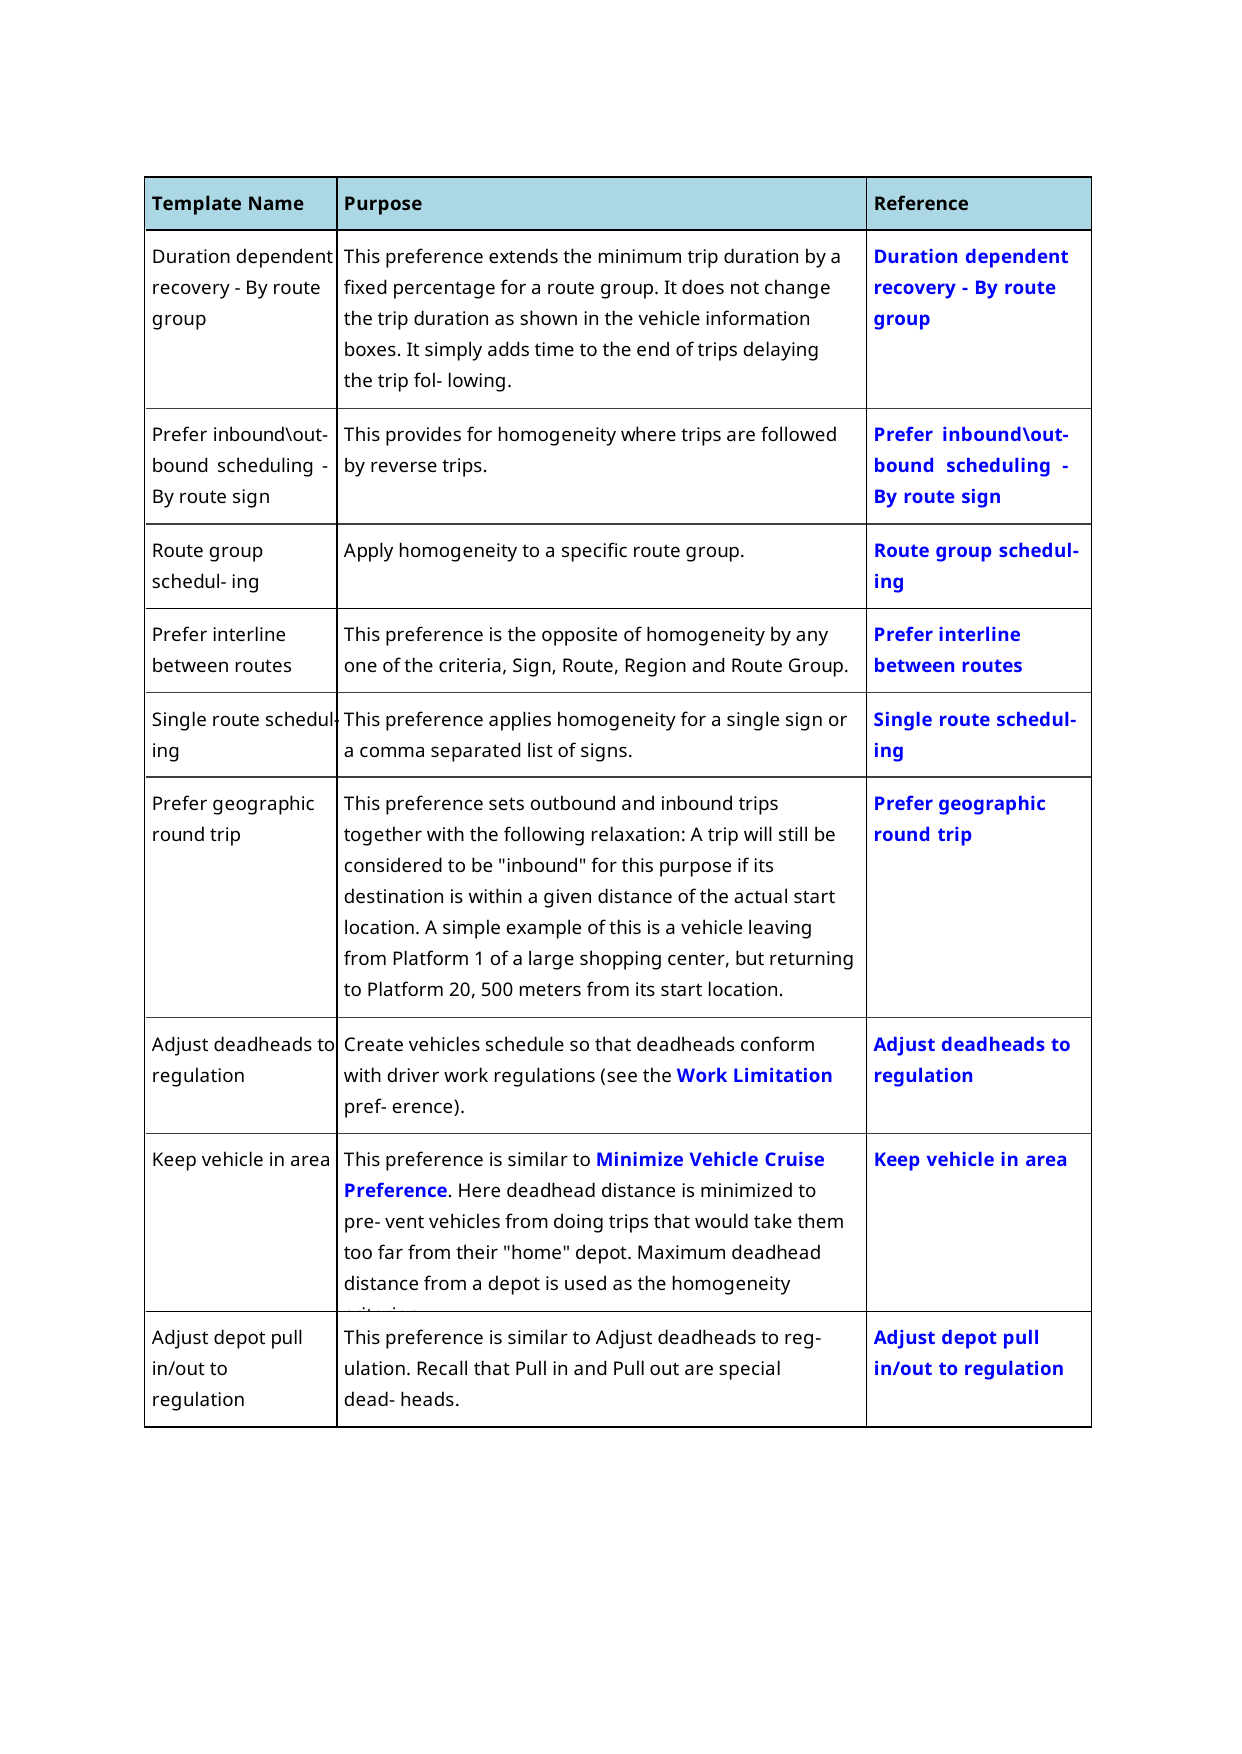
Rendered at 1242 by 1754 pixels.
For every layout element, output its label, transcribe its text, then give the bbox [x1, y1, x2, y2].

table_cell This preference is similar to Adjust deadheads to reg- ulation. Recall that Pull in and Pull out are special dead- heads. [338, 1312, 866, 1426]
table_cell Create vehicles schedule so that deadheads conform with driver work regulations (see the Work Limitation pref- erence). [338, 1018, 866, 1132]
table_cell This preference extends the minimum trip duration by a fixed percentage for a route group. It does not change the trip duration as shown in the vehicle information boxes. It simply adds time to the end of trips delaying the trip fol- lowing. [338, 231, 866, 407]
table_header Purpose [338, 178, 866, 229]
table_cell Apply homogeneity to a specific route group. [338, 525, 866, 607]
table_cell Prefer interline between routes [867, 609, 1091, 692]
table_cell This preference sets outbound and inbound trips together with the following relaxation: A trip will still be considered to be "inbound" for this purpose if its destination is within a given distance of the actual start location. A simple example of this is a vehicle leaving from Platform 1 of a large shopping center, but returning to Platform 20, 500 meters from its start location. [338, 778, 866, 1017]
table_cell Keep vehicle in area [145, 1134, 336, 1311]
table_cell Route group schedul- ing [145, 524, 336, 607]
table_cell Adjust deadheads to regulation [867, 1018, 1091, 1132]
table_cell Prefer geographic round trip [867, 778, 1091, 1017]
table_cell Duration dependent recovery - By route group [867, 231, 1091, 407]
table_cell Single route schedul- ing [867, 693, 1091, 776]
table_cell This preference is similar to Minimize Vehicle Cruise Preference. Here deadhead distance is minimized to pre- vent vehicles from doing trips that would take them too far from their "home" depot. Maximum deadhead distance from a depot is used as the homogeneity criterion. [338, 1134, 866, 1311]
table_cell Adjust depot pull in/out to regulation [145, 1312, 336, 1426]
table_cell Prefer geographic round trip [145, 777, 336, 1017]
table_cell Duration dependent recovery - By route group [145, 230, 336, 407]
table_cell Prefer interline between routes [145, 609, 336, 692]
table_cell This preference is the opposite of homogeneity by any one of the criteria, Sign, Route, Region and Route Group. [338, 609, 866, 692]
table_header Reference [867, 178, 1091, 229]
table_cell This provides for homogeneity where trips are followed by reverse trips. [338, 409, 866, 523]
table_cell Route group schedul- ing [867, 525, 1091, 607]
table_cell Prefer inbound\out- bound scheduling - By route sign [867, 409, 1091, 523]
table_cell Keep vehicle in area [867, 1134, 1091, 1311]
table_cell Adjust deadheads to regulation [145, 1018, 336, 1132]
table_cell Adjust depot pull in/out to regulation [867, 1312, 1091, 1426]
table_cell Single route schedul- ing [145, 693, 336, 776]
table_cell This preference applies homogeneity for a single sign or a comma separated list of signs. [338, 693, 866, 776]
table_header Template Name [145, 178, 336, 229]
table_cell Prefer inbound\out- bound scheduling - By route sign [145, 409, 336, 523]
